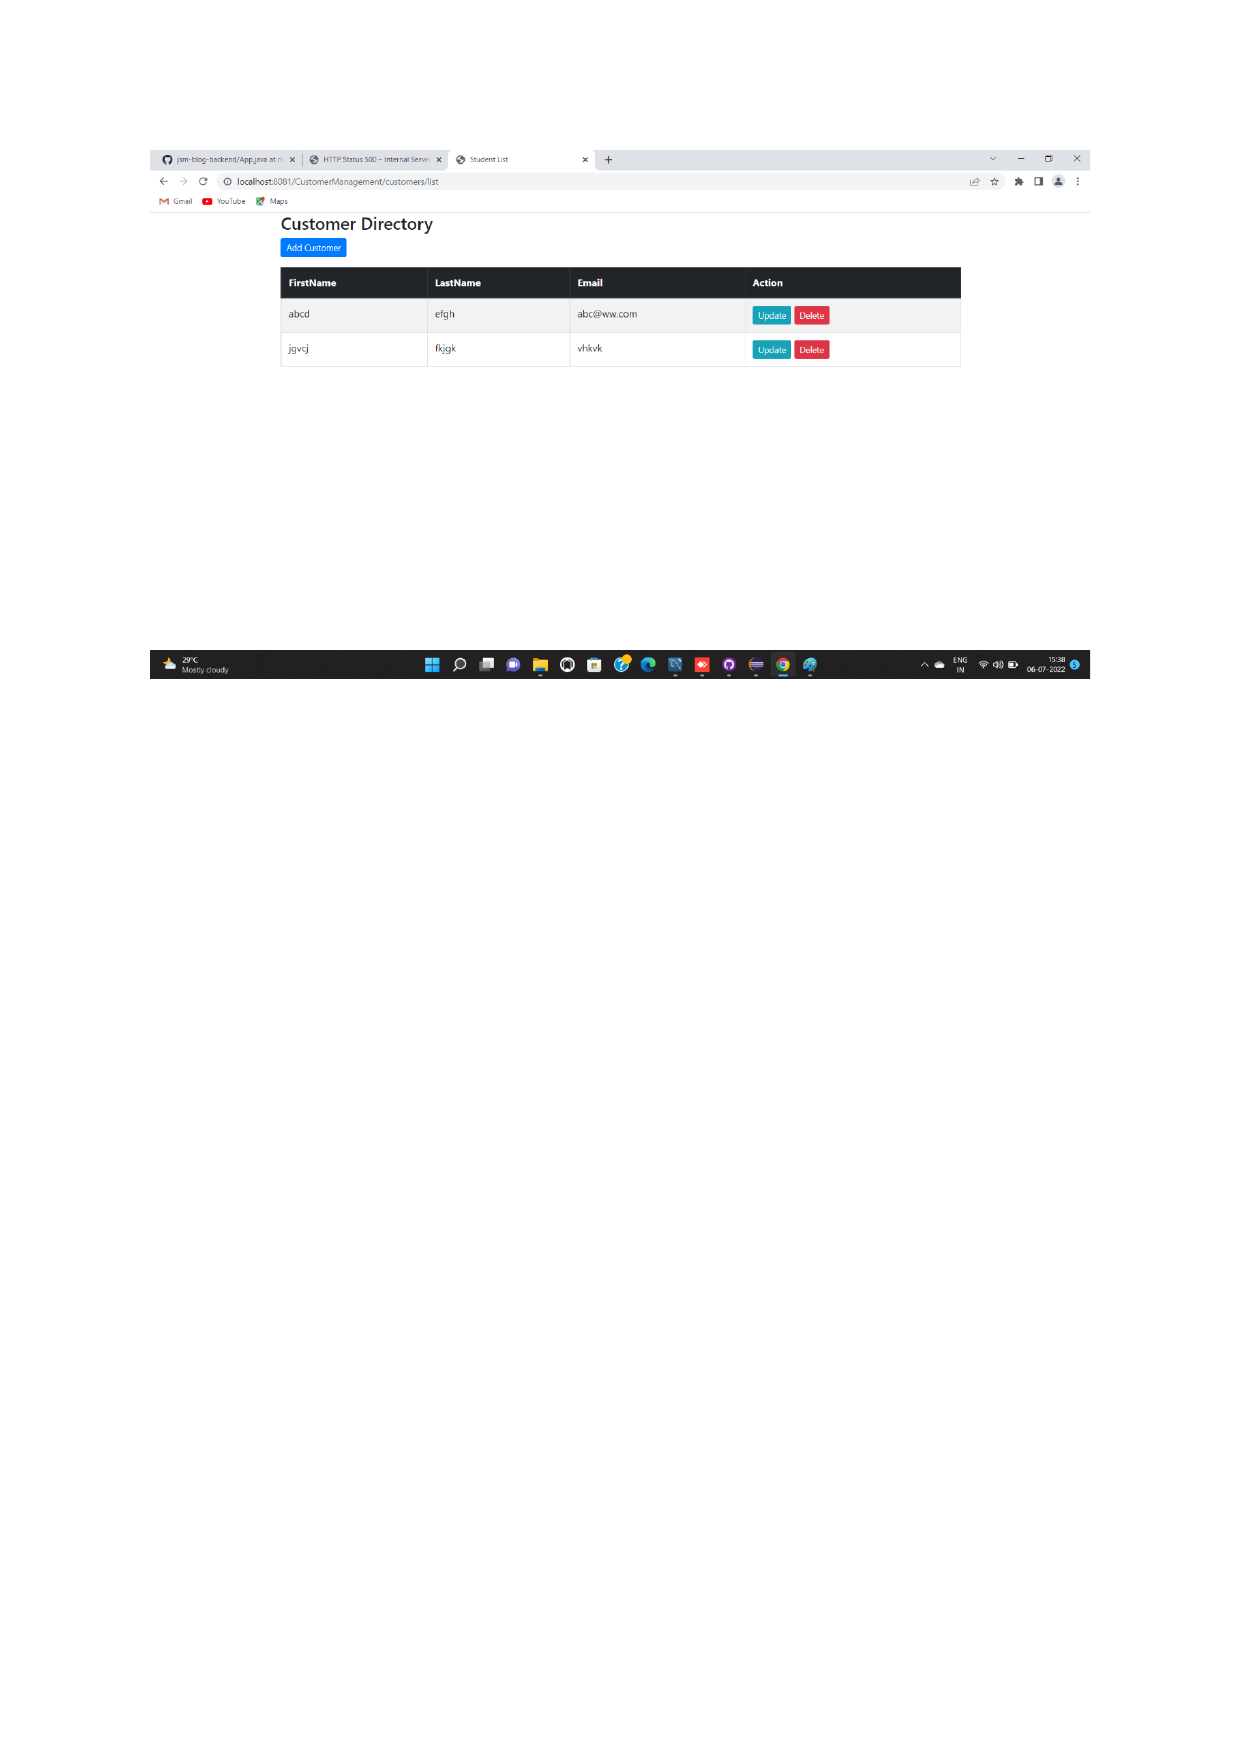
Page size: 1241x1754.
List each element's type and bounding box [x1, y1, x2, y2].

picture [150, 150, 1091, 679]
